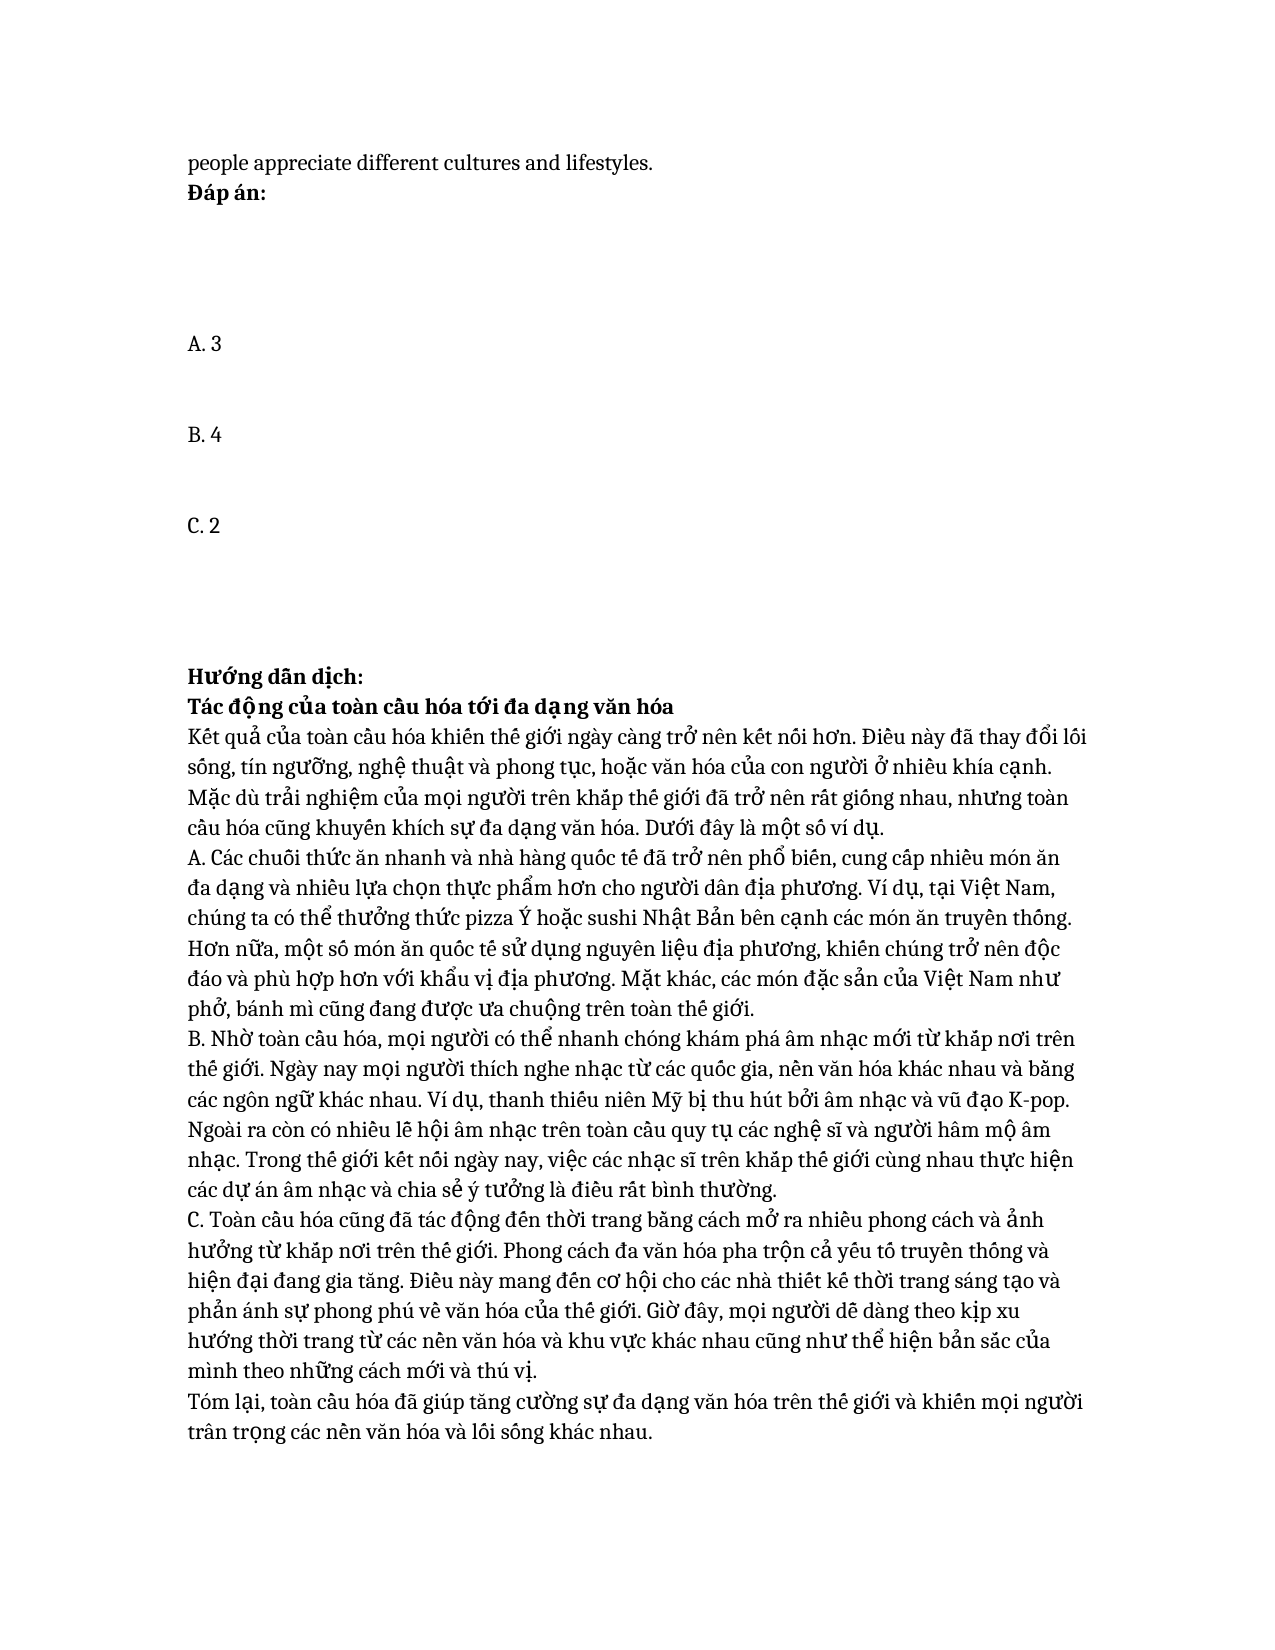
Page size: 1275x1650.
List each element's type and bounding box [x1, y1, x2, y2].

text [187, 150, 1087, 1475]
